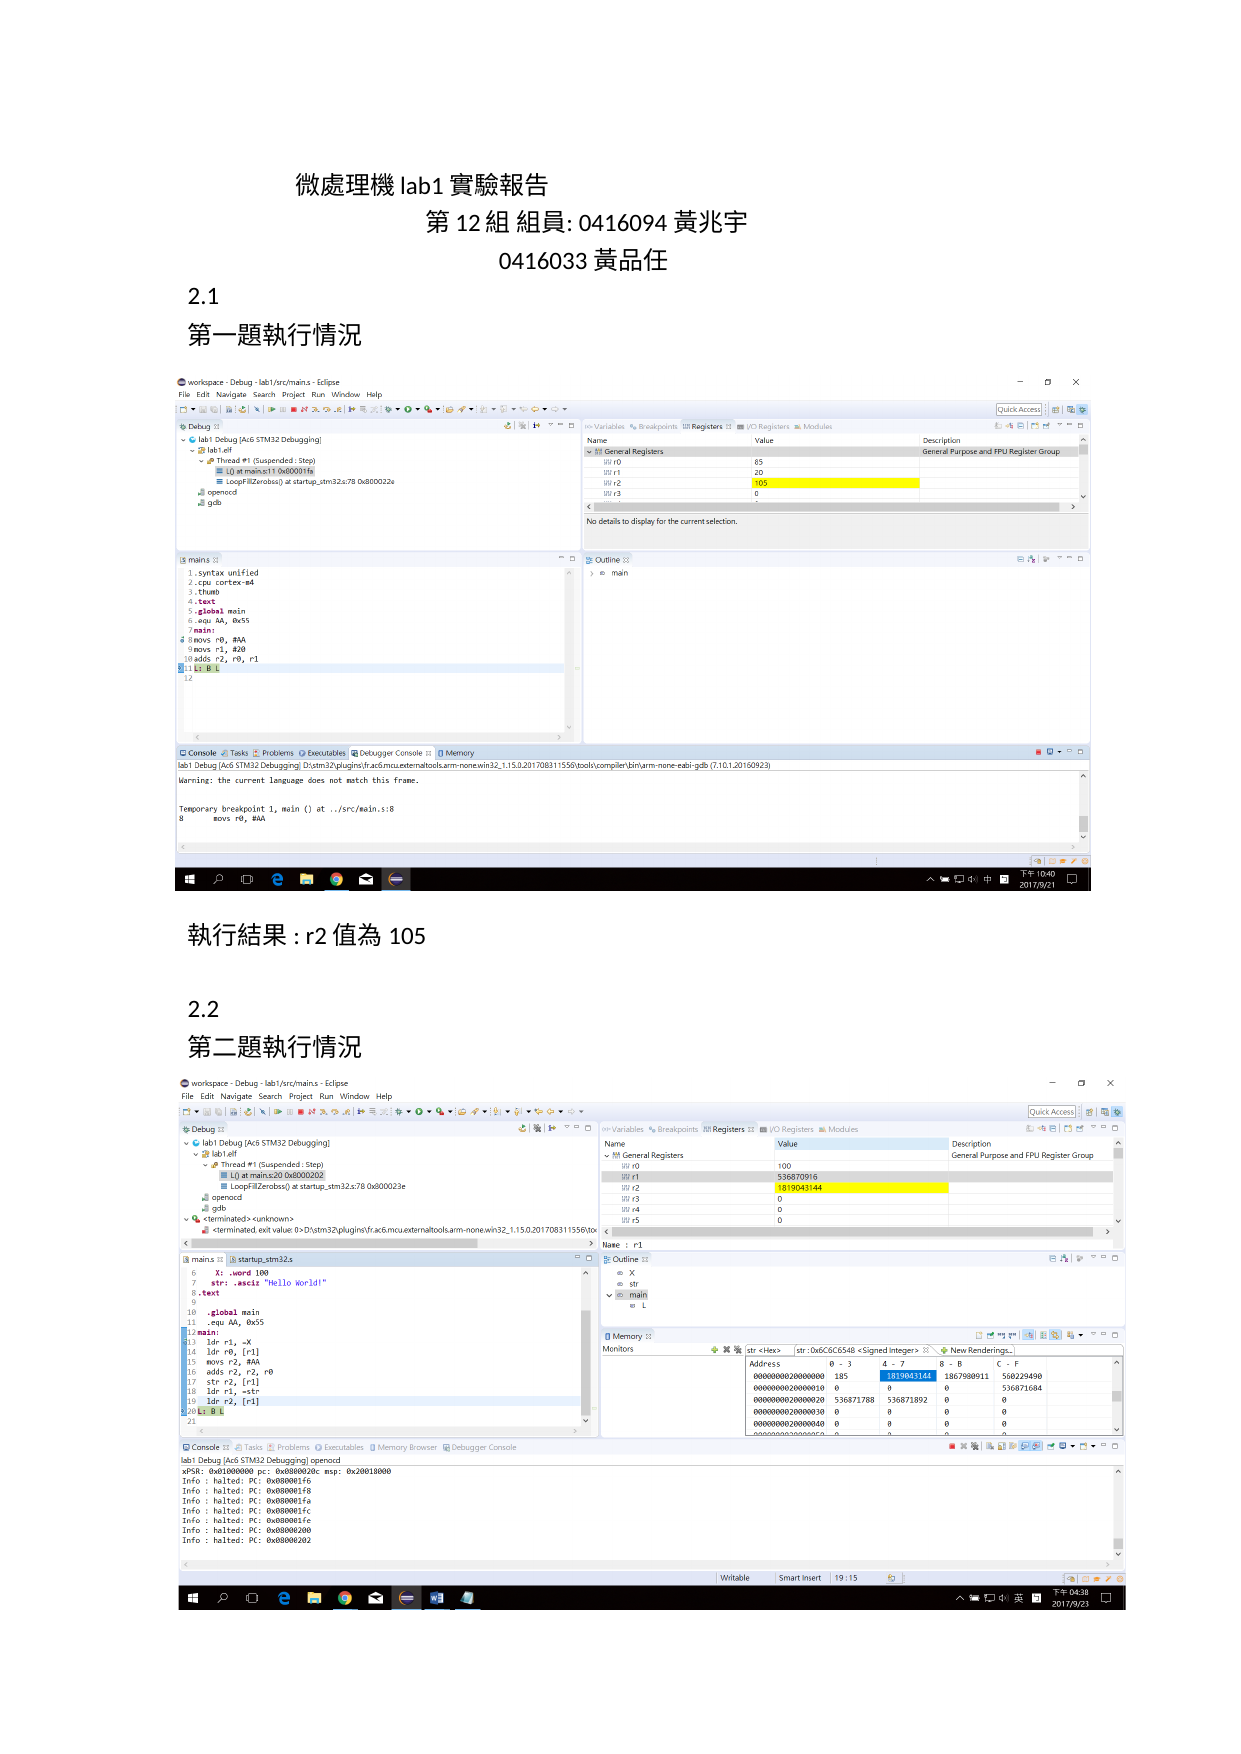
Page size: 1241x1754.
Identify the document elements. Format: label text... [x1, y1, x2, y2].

text 第12組 組員: 0416094 黃兆宇 [187, 202, 1053, 239]
text 第一題執行情況 [187, 314, 1053, 352]
text 2.2 [187, 989, 1053, 1027]
picture [175, 375, 1091, 891]
text 第二題執行情況 [187, 1027, 1053, 1064]
text 2.1 [187, 277, 1053, 314]
picture [178, 1077, 1126, 1610]
text 微處理機lab1 實驗報告 [187, 164, 1053, 202]
text 執行結果 : r2 值為 105 [187, 914, 1053, 952]
text 0416033 黃品任 [187, 239, 1053, 277]
